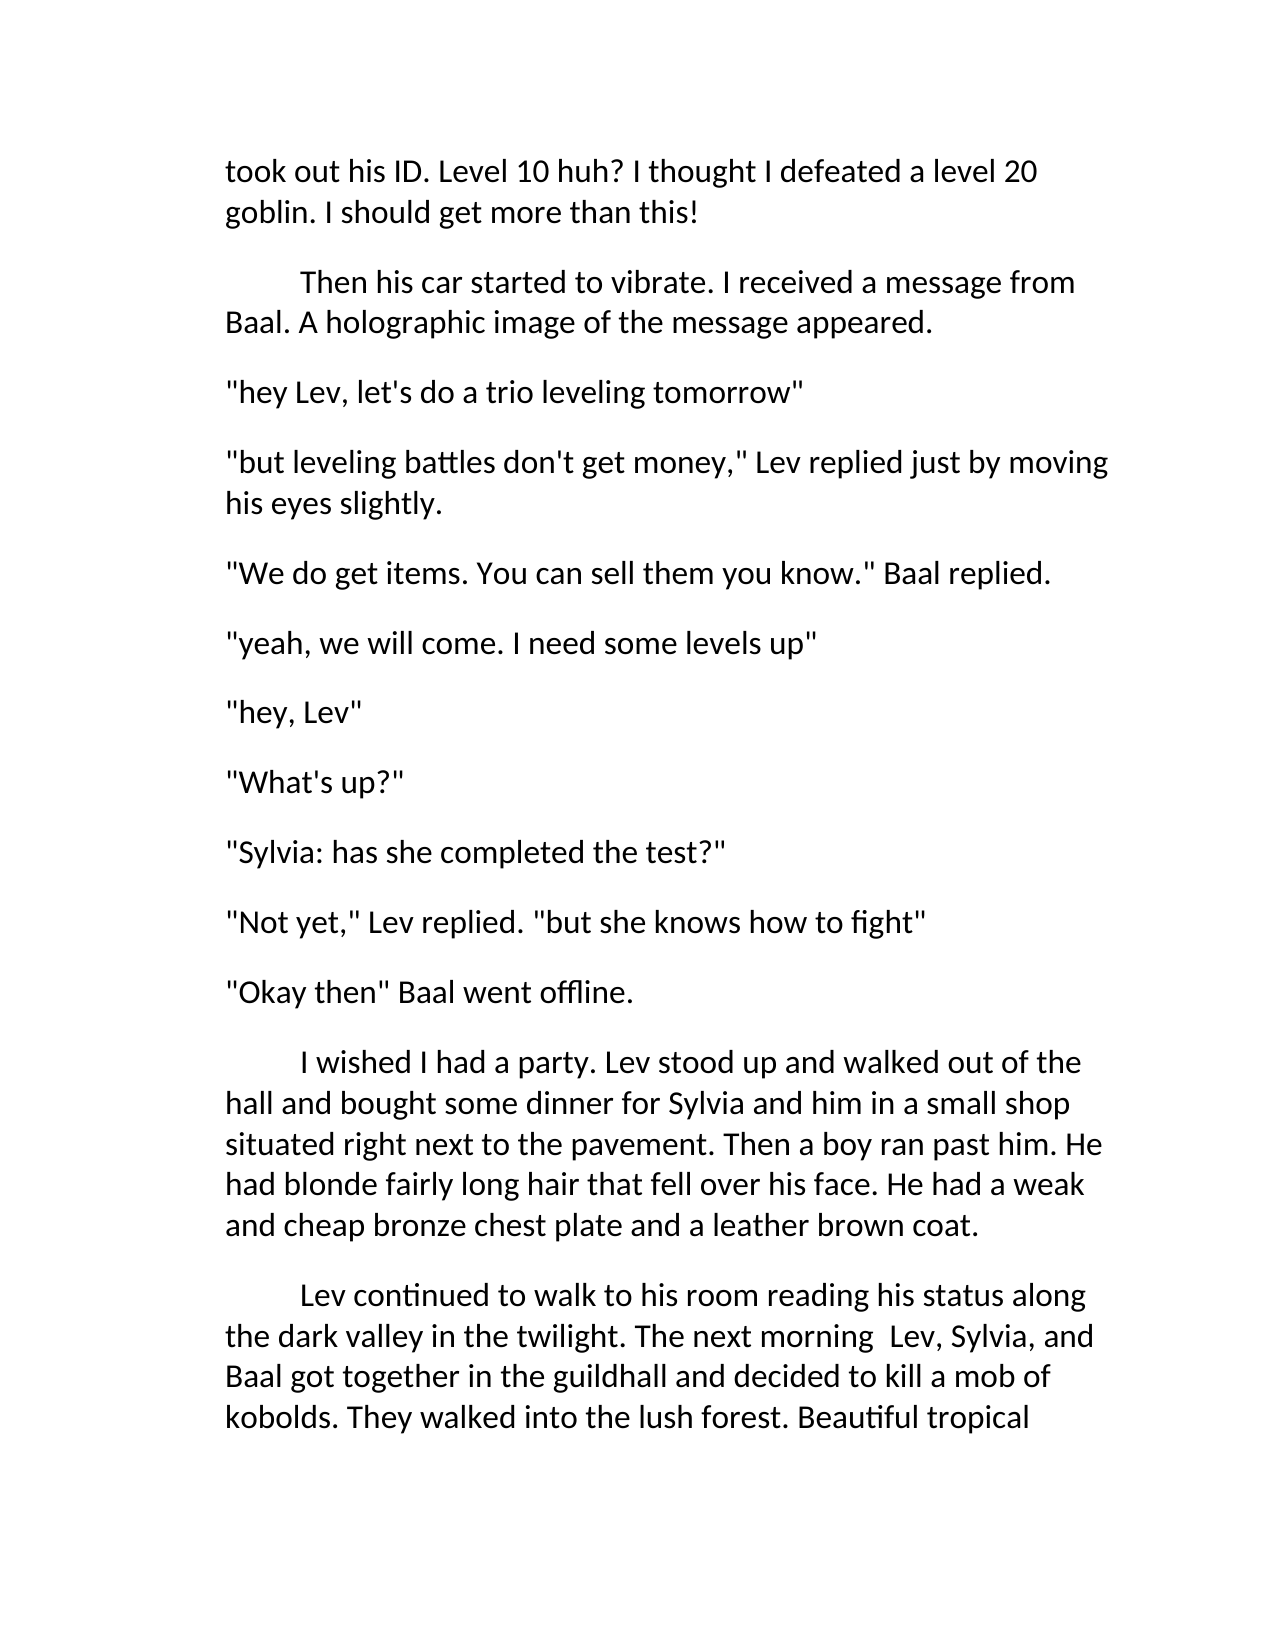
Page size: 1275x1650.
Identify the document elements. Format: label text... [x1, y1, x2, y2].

text "What's up?" [225, 761, 1125, 802]
text "We do get items. You can sell them you know." Baal replied. [225, 552, 1125, 592]
text "hey, Lev" [225, 692, 1125, 732]
text "hey Lev, let's do a trio leveling tomorrow" [225, 371, 1125, 412]
text "but leveling battles don't get money," Lev replied just by moving his eyes slightly. [225, 441, 1125, 523]
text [225, 1274, 1125, 1437]
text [225, 150, 1125, 231]
text I wished I had a party. Lev stood up and walked out of the hall and bought some dinner for Sylvia and him in a small shop situated right next to the pavement. Then a boy ran past him. He had blonde fairly long hair that fell over his face. He had a weak and cheap bronze chest plate and a leather brown coat. [225, 1041, 1125, 1245]
text "yeah, we will come. I need some levels up" [225, 622, 1125, 662]
text "Not yet," Lev replied. "but she knows how to fight" [225, 901, 1125, 942]
text "Sylvia: has she completed the test?" [225, 831, 1125, 872]
text Then his car started to vibrate. I received a message from Baal. A holographic image of the message appeared. [225, 261, 1125, 342]
text "Okay then" Baal went offline. [225, 971, 1125, 1012]
